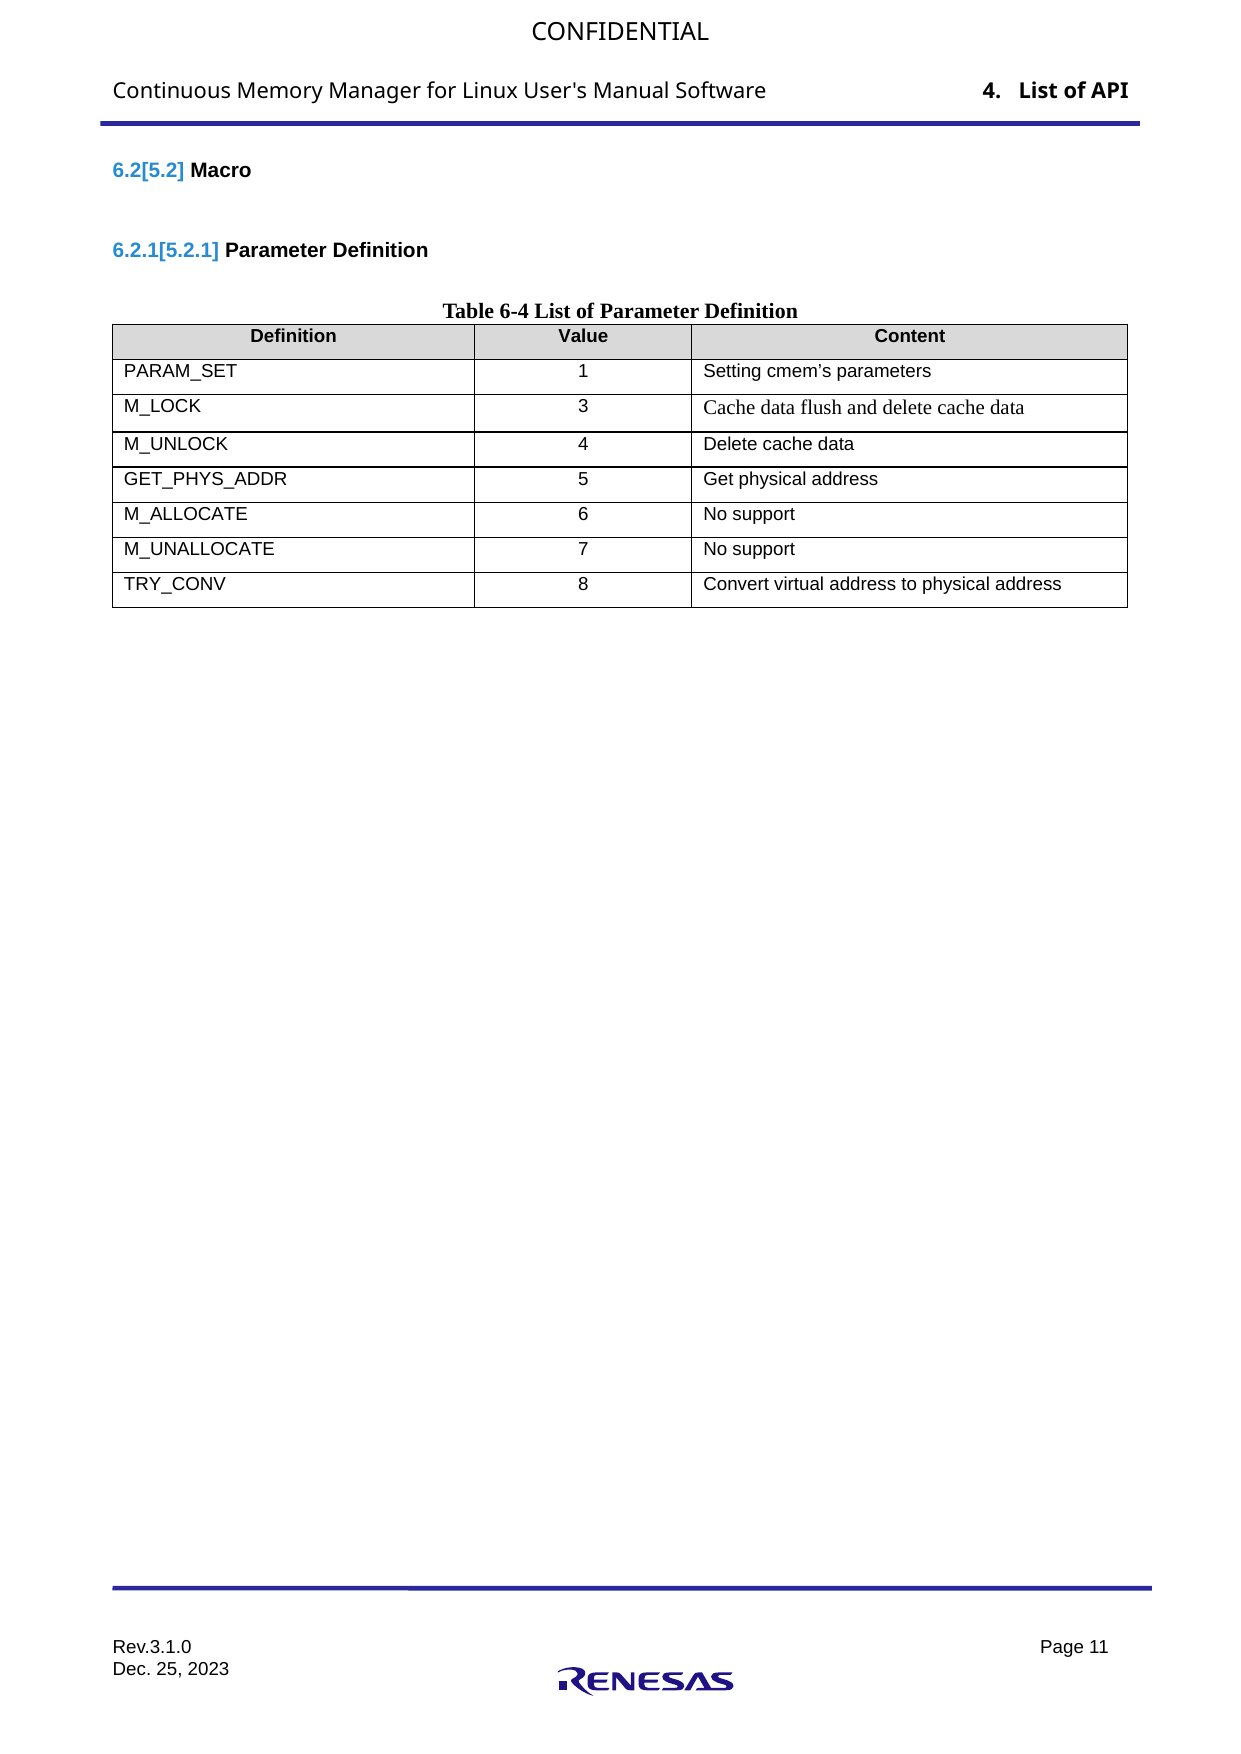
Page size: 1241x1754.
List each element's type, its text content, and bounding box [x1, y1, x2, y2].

table_cell PARAM_SET [113, 360, 474, 394]
table_cell 5 [475, 468, 691, 502]
text Table 6-4 List of Parameter Definition [112, 298, 1128, 323]
table_cell M_UNLOCK [113, 433, 474, 466]
table_cell Delete cache data [692, 433, 1127, 466]
subtitle Parameter Definition [112, 238, 1128, 262]
table_header Content [692, 325, 1127, 359]
table_cell 3 [475, 395, 691, 431]
table_cell GET_PHYS_ADDR [113, 468, 474, 502]
table_cell TRY_CONV [113, 573, 474, 607]
table_header Value [475, 325, 691, 359]
table_cell 7 [475, 538, 691, 572]
table_cell 8 [475, 573, 691, 607]
subtitle Macro [112, 158, 1128, 182]
table_cell 4 [475, 433, 691, 466]
table_cell M_ALLOCATE [113, 503, 474, 537]
table_cell No support [692, 538, 1127, 572]
table_cell Convert virtual address to physical address [692, 573, 1127, 607]
table_cell Setting cmem’s parameters [692, 360, 1127, 394]
table_cell Get physical address [692, 468, 1127, 502]
table_cell No support [692, 503, 1127, 537]
table_header Definition [113, 325, 474, 359]
table_cell M_UNALLOCATE [113, 538, 474, 572]
table_cell Cache data flush and delete cache data [692, 395, 1127, 431]
table_cell 6 [475, 503, 691, 537]
table_cell 1 [475, 360, 691, 394]
table_cell M_LOCK [113, 395, 474, 431]
